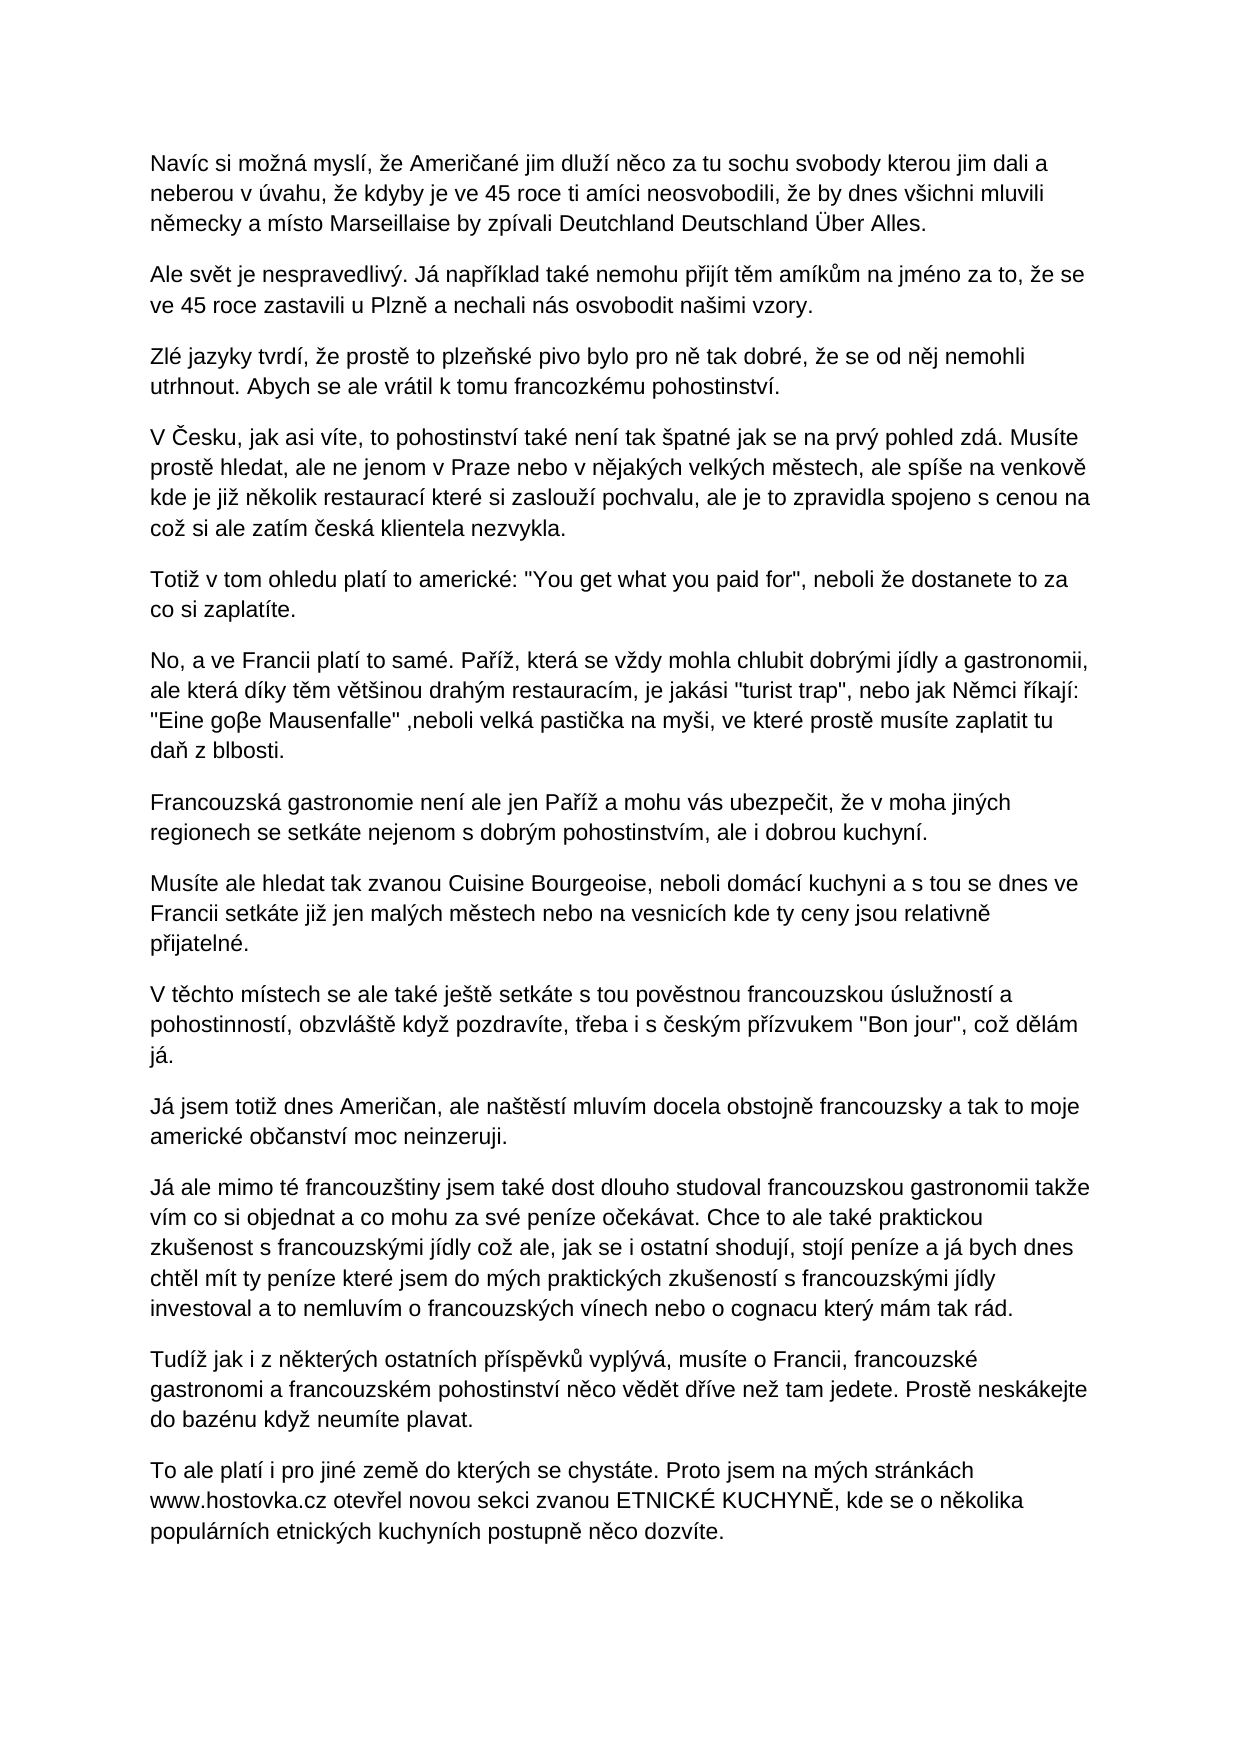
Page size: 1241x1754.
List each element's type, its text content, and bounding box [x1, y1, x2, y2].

text Já ale mimo té francouzštiny jsem také dost dlouho studoval francouzskou gastronomii takže vím co si objednat a co mohu za své peníze očekávat. Chce to ale také praktickou zkušenost s francouzskými jídly což ale, jak se i ostatní shodují, stojí peníze a já bych dnes chtěl mít ty peníze které jsem do mých praktických zkušeností s francouzskými jídly investoval a to nemluvím o francouzských vínech nebo o cognacu který mám tak rád. [150, 1174, 1090, 1321]
text Francouzská gastronomie není ale jen Paříž a mohu vás ubezpečit, že v moha jiných regionech se setkáte nejenom s dobrým pohostinstvím, ale i dobrou kuchyní. [150, 788, 1090, 845]
text To ale platí i pro jiné země do kterých se chystáte. Proto jsem na mých stránkách www.hostovka.cz otevřel novou sekci zvanou ETNICKÉ KUCHYNĚ, kde se o několika populárních etnických kuchyních postupně něco dozvíte. [150, 1457, 1090, 1544]
text Já jsem totiž dnes Američan, ale naštěstí mluvím docela obstojně francouzsky a tak to moje americké občanství moc neinzeruji. [150, 1093, 1090, 1149]
text Zlé jazyky tvrdí, že prostě to plzeňské pivo bylo pro ně tak dobré, že se od něj nemohli utrhnout. Abych se ale vrátil k tomu francozkému pohostinství. [150, 343, 1090, 399]
text Totiž v tom ohledu platí to americké: "You get what you paid for", neboli že dostanete to za co si zaplatíte. [150, 566, 1090, 622]
text No, a ve Francii platí to samé. Paříž, která se vždy mohla chlubit dobrými jídly a gastronomii, ale která díky těm většinou drahým restauracím, je jakási "turist trap", nebo jak Němci říkají: "Eine goβe Mausenfalle" ,neboli velká pastička na myši, ve které prostě musíte zaplatit tu daň z blbosti. [150, 647, 1090, 764]
text V Česku, jak asi víte, to pohostinství také není tak špatné jak se na prvý pohled zdá. Musíte prostě hledat, ale ne jenom v Praze nebo v nějakých velkých městech, ale spíše na venkově kde je již několik restaurací které si zaslouží pochvalu, ale je to zpravidla spojeno s cenou na což si ale zatím česká klientela nezvykla. [150, 424, 1090, 541]
text Tudíž jak i z některých ostatních příspěvků vyplývá, musíte o Francii, francouzské gastronomi a francouzském pohostinství něco vědět dříve než tam jedete. Prostě neskákejte do bazénu když neumíte plavat. [150, 1346, 1090, 1433]
text Navíc si možná myslí, že Američané jim dluží něco za tu sochu svobody kterou jim dali a neberou v úvahu, že kdyby je ve 45 roce ti amíci neosvobodili, že by dnes všichni mluvili německy a místo Marseillaise by zpívali Deutchland Deutschland Über Alles. [150, 150, 1090, 237]
text Ale svět je nespravedlivý. Já například také nemohu přijít těm amíkům na jméno za to, že se ve 45 roce zastavili u Plzně a nechali nás osvobodit našimi vzory. [150, 261, 1090, 318]
text Musíte ale hledat tak zvanou Cuisine Bourgeoise, neboli domácí kuchyni a s tou se dnes ve Francii setkáte již jen malých městech nebo na vesnicích kde ty ceny jsou relativně přijatelné. [150, 870, 1090, 957]
text V těchto místech se ale také ještě setkáte s tou pověstnou francouzskou úslužností a pohostinností, obzvláště když pozdravíte, třeba i s českým přízvukem "Bon jour", což dělám já. [150, 981, 1090, 1068]
